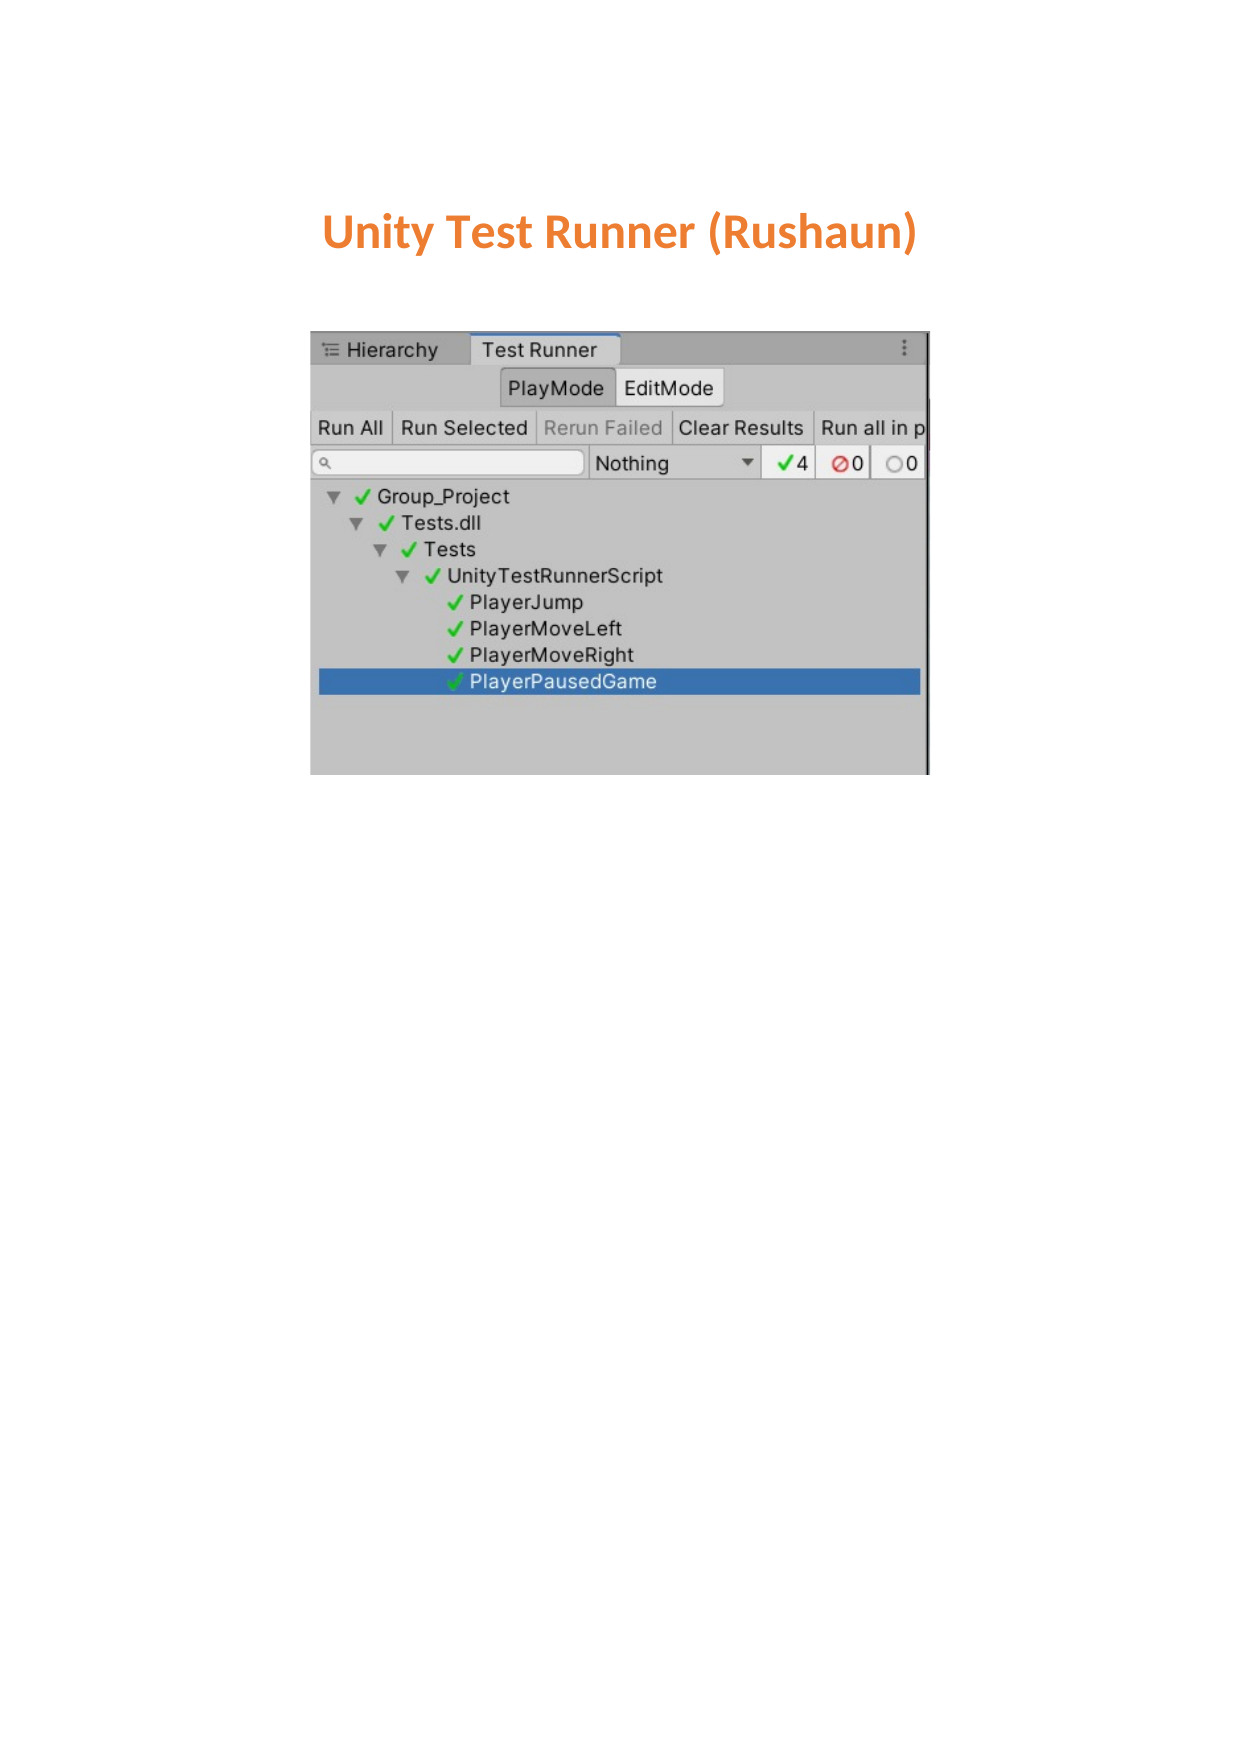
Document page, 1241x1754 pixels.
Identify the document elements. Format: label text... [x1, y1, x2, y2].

picture [310, 331, 930, 775]
text Unity Test Runner (Rushaun) [112, 199, 1128, 261]
